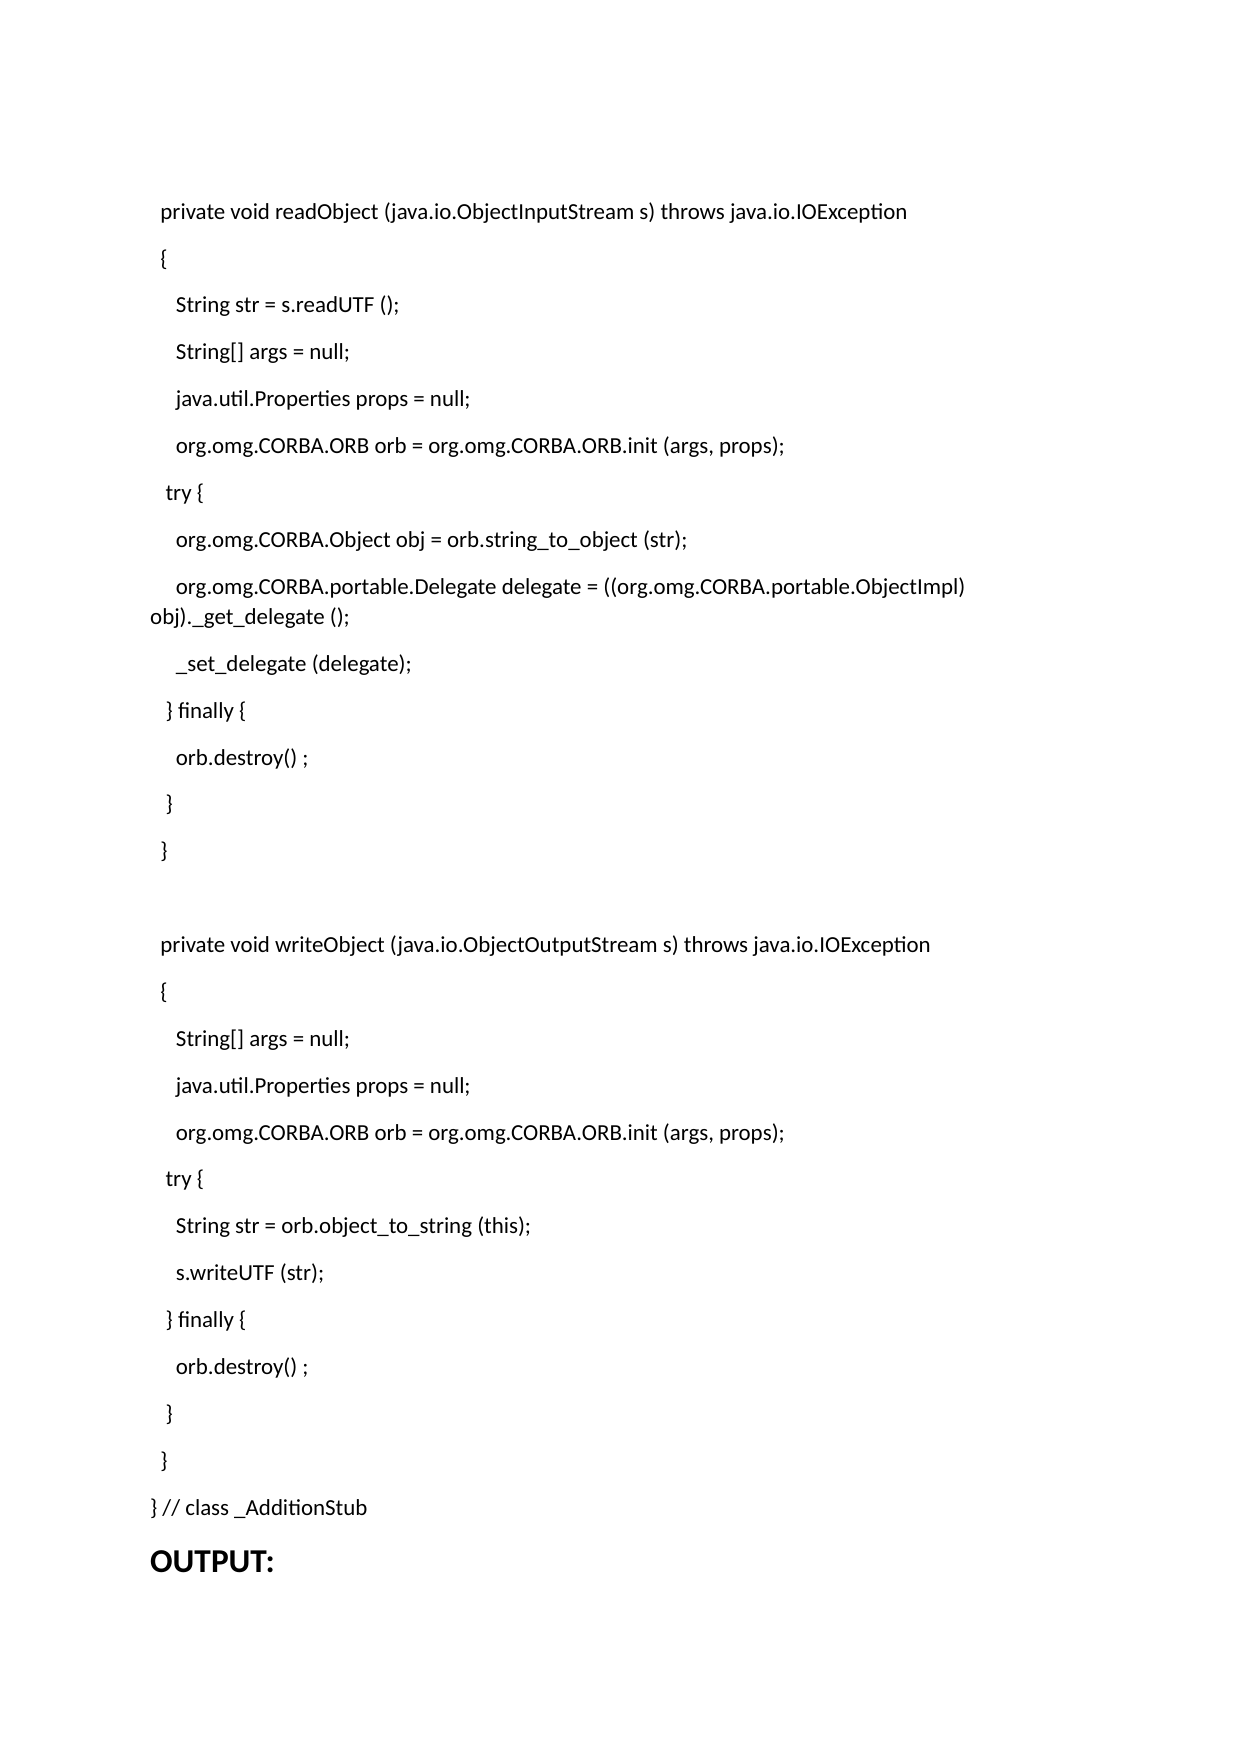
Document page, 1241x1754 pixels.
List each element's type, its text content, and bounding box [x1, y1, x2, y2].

text String str = s.readUTF (); [150, 291, 1090, 319]
text String str = orb.object_to_string (this); [150, 1211, 1090, 1239]
text orb.destroy() ; [150, 1352, 1090, 1380]
text } // class _AdditionStub [150, 1493, 1090, 1521]
text java.util.Properties props = null; [150, 1071, 1090, 1099]
text OUTPUT: [150, 1539, 1090, 1580]
text private void writeObject (java.io.ObjectOutputStream s) throws java.io.IOException [150, 930, 1090, 958]
text } [150, 1399, 1090, 1427]
text s.writeUTF (str); [150, 1258, 1090, 1286]
text } finally { [150, 1305, 1090, 1333]
text org.omg.CORBA.portable.Delegate delegate = ((org.omg.CORBA.portable.ObjectImpl) obj)._get_delegate (); [150, 572, 1090, 630]
text org.omg.CORBA.ORB orb = org.omg.CORBA.ORB.init (args, props); [150, 1118, 1090, 1146]
text } [150, 789, 1090, 818]
text _set_delegate (delegate); [150, 649, 1090, 677]
text { [150, 244, 1090, 272]
text String[] args = null; [150, 337, 1090, 366]
text java.util.Properties props = null; [150, 384, 1090, 412]
text private void readObject (java.io.ObjectInputStream s) throws java.io.IOException [150, 197, 1090, 225]
text try { [150, 1164, 1090, 1193]
text } [150, 836, 1090, 864]
text org.omg.CORBA.Object obj = orb.string_to_object (str); [150, 525, 1090, 553]
text String[] args = null; [150, 1024, 1090, 1052]
text { [150, 977, 1090, 1005]
text org.omg.CORBA.ORB orb = org.omg.CORBA.ORB.init (args, props); [150, 431, 1090, 459]
text } [150, 1446, 1090, 1474]
text try { [150, 478, 1090, 506]
text } finally { [150, 696, 1090, 724]
text orb.destroy() ; [150, 743, 1090, 771]
